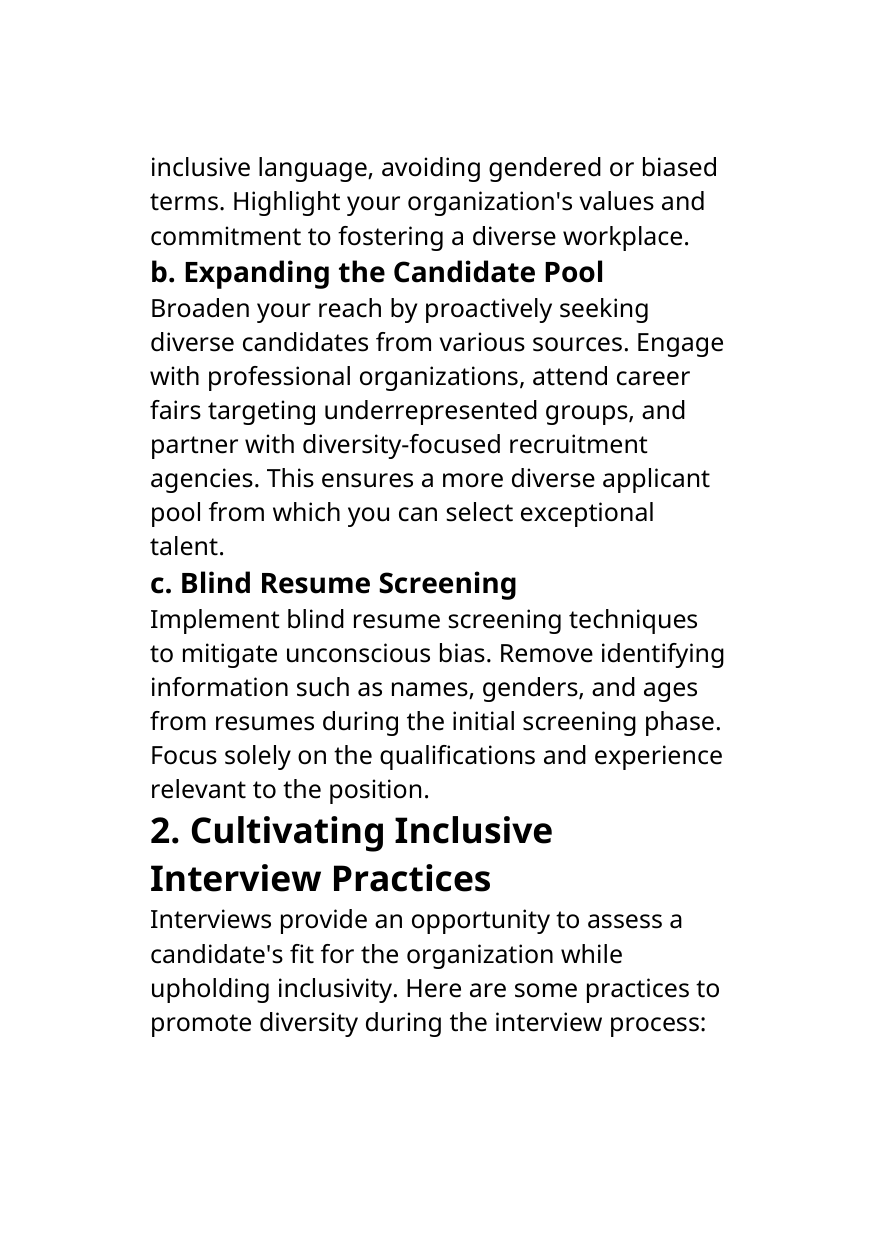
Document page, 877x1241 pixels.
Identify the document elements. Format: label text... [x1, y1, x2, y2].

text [150, 150, 727, 252]
subtitle b. Expanding the Candidate Pool [150, 252, 727, 291]
text Interviews provide an opportunity to assess a candidate's fit for the organization while upholding inclusivity. Here are some practices to promote diversity during the interview process: [150, 902, 727, 1038]
text Implement blind resume screening techniques to mitigate unconscious bias. Remove identifying information such as names, genders, and ages from resumes during the initial screening phase. Focus solely on the qualifications and experience relevant to the position. [150, 601, 727, 806]
subtitle 2. Cultivating Inclusive Interview Practices [150, 806, 727, 902]
subtitle c. Blind Resume Screening [150, 563, 727, 601]
text Broaden your reach by proactively seeking diverse candidates from various sources. Engage with professional organizations, attend career fairs targeting underrepresented groups, and partner with diversity-focused recruitment agencies. This ensures a more diverse applicant pool from which you can select exceptional talent. [150, 291, 727, 563]
